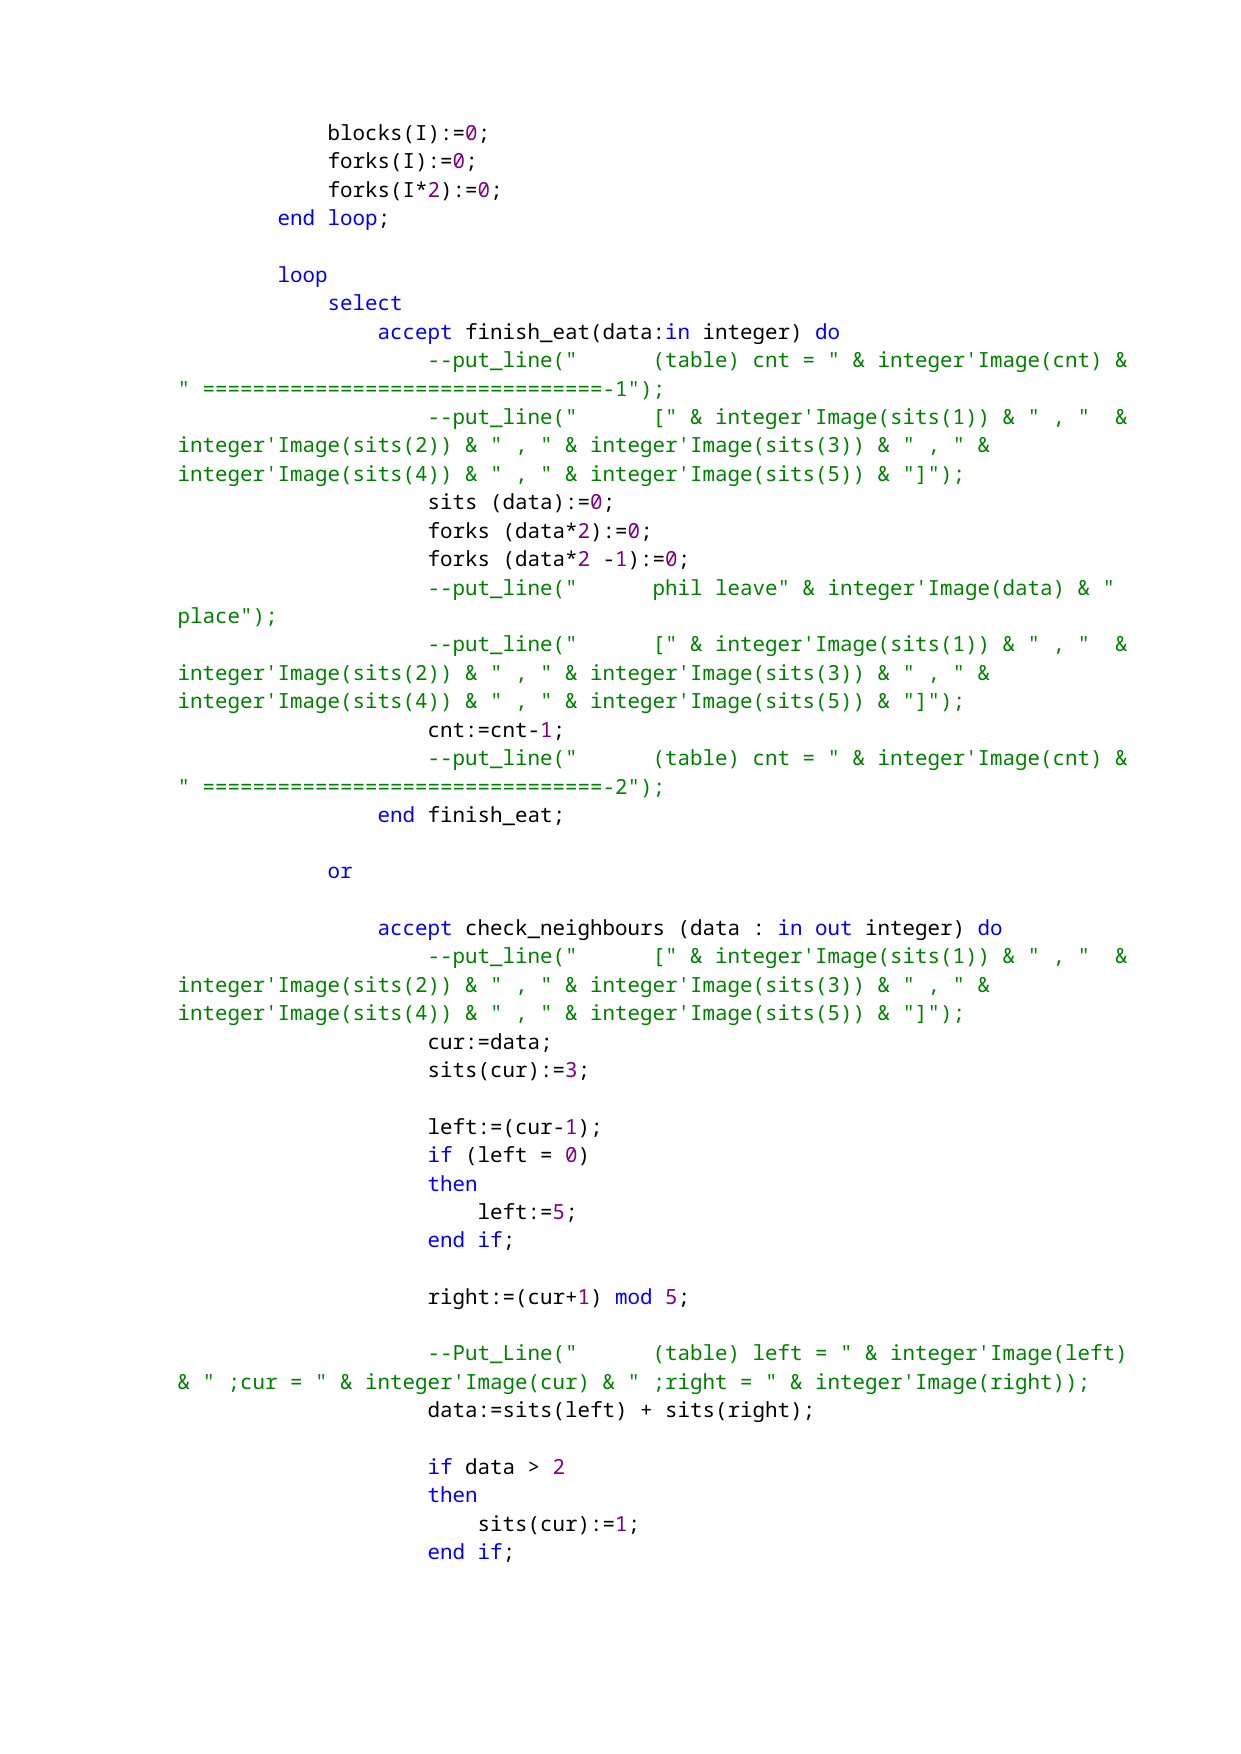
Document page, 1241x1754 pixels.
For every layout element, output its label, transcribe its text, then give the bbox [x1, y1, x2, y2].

text end if; [177, 1226, 1152, 1254]
text --Put_Line(" (table) left = " & integer'Image(left) & " ;cur = " & integer'Image(cur) & " ;right = " & integer'Image(right)); [177, 1338, 1152, 1395]
text accept finish_eat(data:in integer) do [177, 317, 1152, 345]
text --put_line(" (table) cnt = " & integer'Image(cnt) & " ================================-1"); [177, 345, 1152, 402]
text --put_line(" [" & integer'Image(sits(1)) & " , " & integer'Image(sits(2)) & " , " & integer'Image(sits(3)) & " , " & integer'Image(sits(4)) & " , " & integer'Image(sits(5)) & "]"); [177, 629, 1152, 715]
text sits(cur):=3; [177, 1055, 1152, 1084]
text left:=5; [177, 1197, 1152, 1226]
text accept check_neighbours (data : in out integer) do [177, 913, 1152, 942]
text forks(I*2):=0; [177, 175, 1152, 203]
text --put_line(" phil leave" & integer'Image(data) & " place"); [177, 573, 1152, 629]
text --put_line(" [" & integer'Image(sits(1)) & " , " & integer'Image(sits(2)) & " , " & integer'Image(sits(3)) & " , " & integer'Image(sits(4)) & " , " & integer'Image(sits(5)) & "]"); [177, 402, 1152, 487]
text data:=sits(left) + sits(right); [177, 1395, 1152, 1424]
text sits (data):=0; [177, 487, 1152, 516]
text blocks(I):=0; [177, 118, 1152, 147]
text forks (data*2 -1):=0; [177, 544, 1152, 573]
text --put_line(" (table) cnt = " & integer'Image(cnt) & " ================================-2"); [177, 743, 1152, 800]
text then [177, 1480, 1152, 1509]
text cur:=data; [177, 1027, 1152, 1055]
text if data > 2 [177, 1452, 1152, 1480]
text select [177, 288, 1152, 317]
text --put_line(" [" & integer'Image(sits(1)) & " , " & integer'Image(sits(2)) & " , " & integer'Image(sits(3)) & " , " & integer'Image(sits(4)) & " , " & integer'Image(sits(5)) & "]"); [177, 942, 1152, 1027]
text loop [177, 260, 1152, 288]
text end if; [177, 1537, 1152, 1566]
text end finish_eat; [177, 800, 1152, 829]
text forks(I):=0; [177, 147, 1152, 175]
text right:=(cur+1) mod 5; [177, 1282, 1152, 1310]
text forks (data*2):=0; [177, 516, 1152, 544]
text or [177, 857, 1152, 885]
text left:=(cur-1); [177, 1112, 1152, 1140]
text cnt:=cnt-1; [177, 715, 1152, 743]
text then [177, 1169, 1152, 1197]
text sits(cur):=1; [177, 1509, 1152, 1537]
text end loop; [177, 203, 1152, 232]
text if (left = 0) [177, 1140, 1152, 1169]
